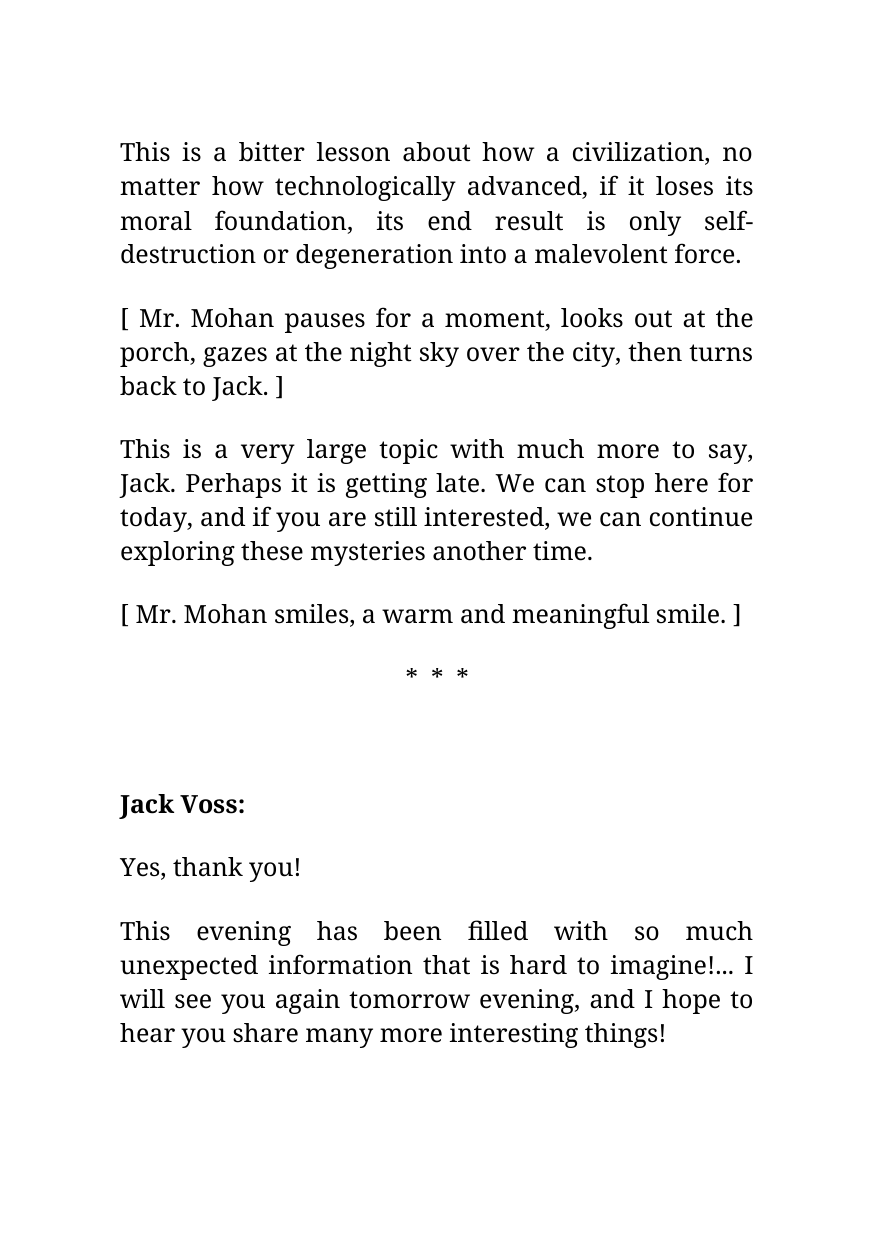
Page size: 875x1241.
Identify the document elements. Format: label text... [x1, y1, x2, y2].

text Yes, thank you! [120, 850, 754, 884]
text This evening has been filled with so much unexpected information that is hard to imagine!... I will see you again tomorrow evening, and I hope to hear you share many more interesting things! [120, 913, 754, 1049]
text Jack Voss: [120, 787, 754, 821]
text This is a bitter lesson about how a civilization, no matter how technologically advanced, if it loses its moral foundation, its end result is only self-destruction or degeneration into a malevolent force. [120, 135, 754, 271]
text [ Mr. Mohan smiles, a warm and meaningful smile. ] [120, 597, 754, 631]
text * * * [120, 660, 754, 694]
text [ Mr. Mohan pauses for a moment, looks out at the porch, gazes at the night sky over the city, then turns back to Jack. ] [120, 300, 754, 403]
text This is a very large topic with much more to say, Jack. Perhaps it is getting late. We can stop here for today, and if you are still interested, we can continue exploring these mysteries another time. [120, 432, 754, 568]
